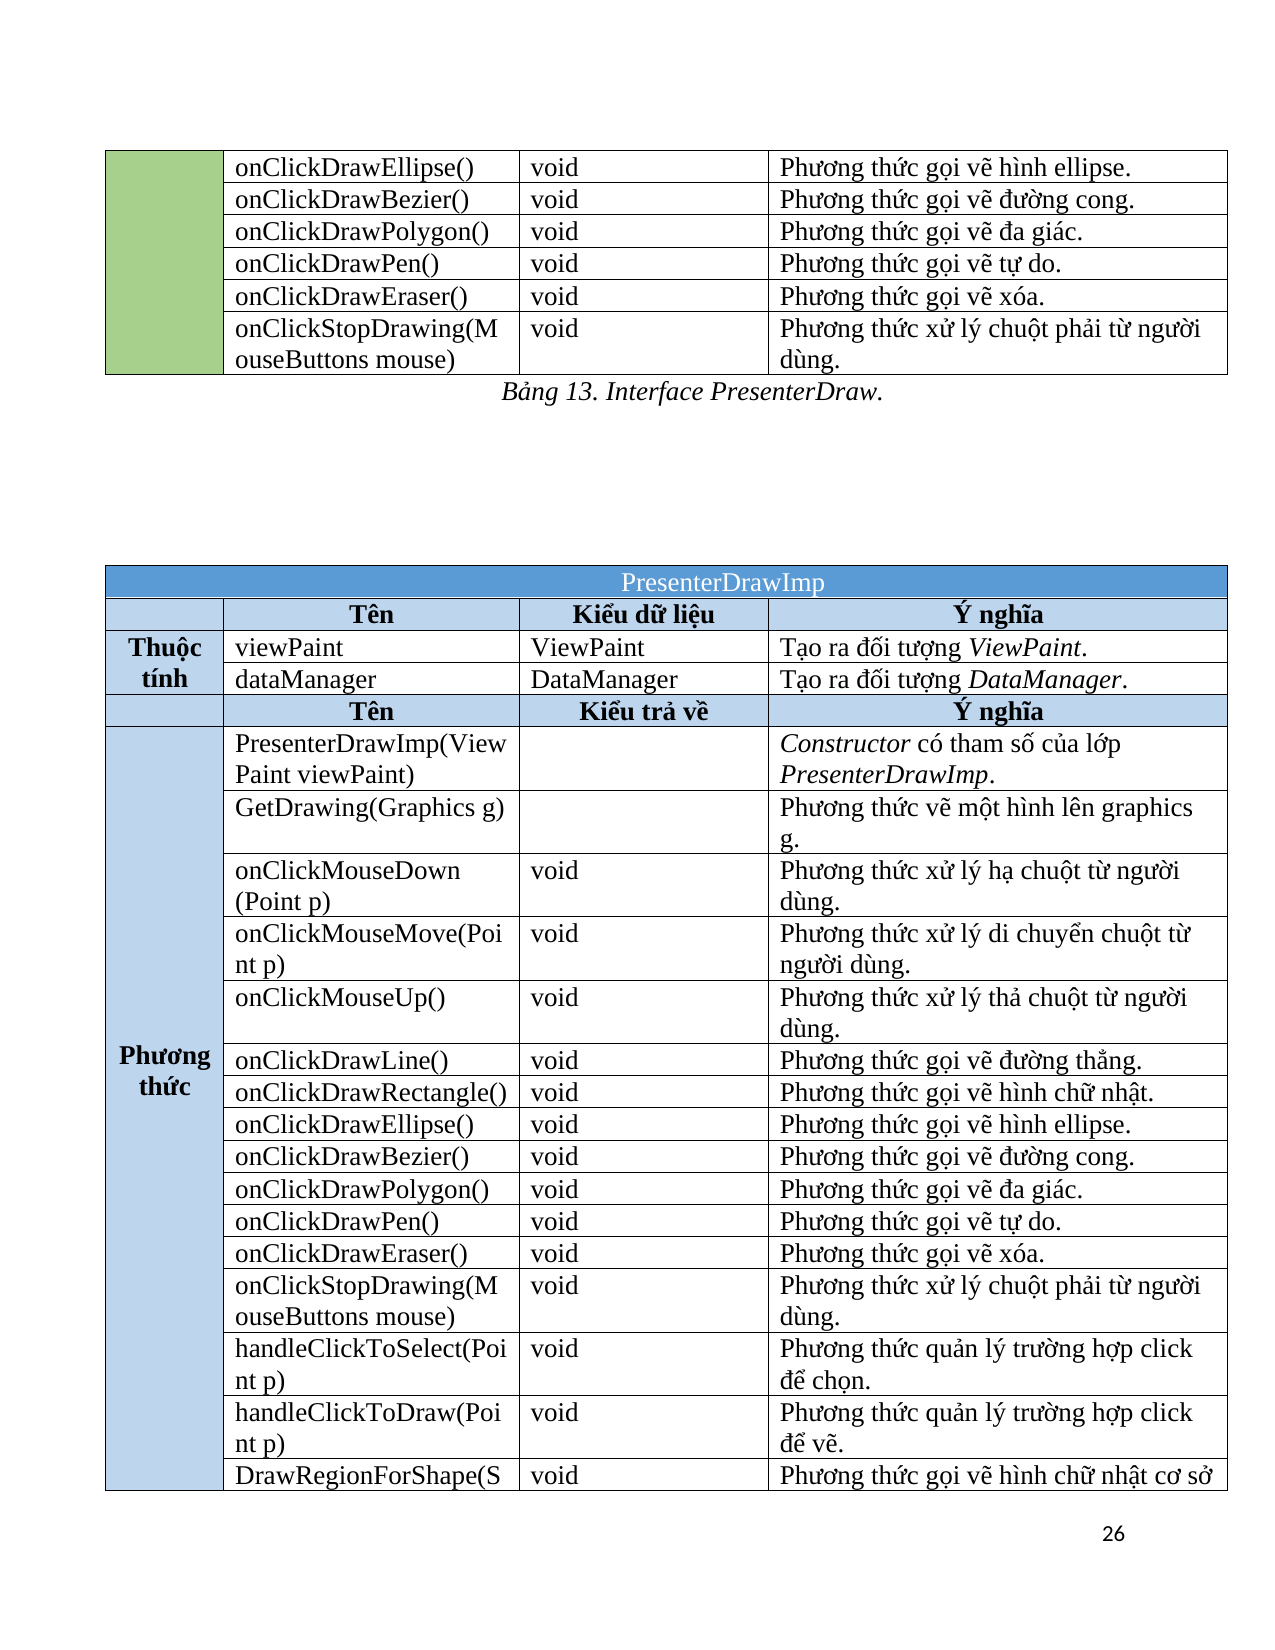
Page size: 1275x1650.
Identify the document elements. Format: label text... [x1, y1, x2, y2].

table_cell void [520, 1076, 768, 1107]
table_cell Phương thức gọi vẽ đa giác. [769, 1173, 1227, 1204]
table_cell onClickDrawEllipse() [224, 1108, 519, 1139]
table_cell onClickDrawPolygon() [224, 215, 519, 247]
table_cell viewPaint [224, 631, 519, 662]
table_cell [520, 727, 768, 789]
table_cell Phương thức gọi vẽ hình chữ nhật. [769, 1076, 1227, 1107]
table_cell handleClickToSelect(Point p) [224, 1333, 519, 1395]
table_cell PresenterDrawImp(ViewPaint viewPaint) [224, 727, 519, 789]
table_cell void [520, 917, 768, 979]
table_cell Phương thức xử lý hạ chuột từ người dùng. [769, 854, 1227, 916]
table_cell void [520, 151, 768, 182]
table_cell void [520, 1333, 768, 1395]
table_cell void [520, 981, 768, 1043]
table_cell Kiểu dữ liệu [520, 599, 768, 630]
table_cell Phương thức gọi vẽ đường thẳng. [769, 1044, 1227, 1075]
table_cell DataManager [520, 663, 768, 694]
table_cell Phương thức vẽ một hình lên graphics g. [769, 791, 1227, 853]
table_cell onClickDrawPolygon() [224, 1173, 519, 1204]
table_cell void [520, 854, 768, 916]
table_cell onClickDrawBezier() [224, 1141, 519, 1172]
table_cell Phương thức gọi vẽ tự do. [769, 1205, 1227, 1236]
table_cell Kiểu trả về [520, 695, 768, 726]
table_cell onClickDrawEraser() [224, 1237, 519, 1268]
table_cell Tạo ra đối tượng DataManager. [769, 663, 1227, 694]
table_cell Phương thức gọi vẽ đường cong. [769, 183, 1227, 214]
table_cell onClickDrawEllipse() [224, 151, 519, 182]
table_cell Phương thức xử lý di chuyển chuột từ người dùng. [769, 917, 1227, 979]
table_cell Phương thức gọi vẽ đường cong. [769, 1141, 1227, 1172]
table_cell handleClickToDraw(Point p) [224, 1396, 519, 1458]
table_cell [520, 791, 768, 853]
table_cell onClickMouseMove(Point p) [224, 917, 519, 979]
table_cell ViewPaint [520, 631, 768, 662]
table_cell Phương thức [106, 727, 223, 1490]
table_cell Ý nghĩa [769, 695, 1227, 726]
table_cell void [520, 1269, 768, 1332]
list Bảng 13. Interface PresenterDraw. [262, 375, 1125, 406]
table_cell void [520, 1459, 768, 1490]
table_cell GetDrawing(Graphics g) [224, 791, 519, 853]
table_cell void [520, 1141, 768, 1172]
table_cell onClickDrawEraser() [224, 280, 519, 311]
table_cell onClickMouseDown(Point p) [224, 854, 519, 916]
table_cell Tạo ra đối tượng ViewPaint. [769, 631, 1227, 662]
table_cell Tên [224, 695, 519, 726]
table_cell void [520, 1108, 768, 1139]
table_cell onClickStopDrawing(MouseButtons mouse) [224, 1269, 519, 1332]
table_cell onClickDrawPen() [224, 1205, 519, 1236]
table_cell Thuộc tính [106, 631, 223, 694]
table_cell [106, 599, 223, 630]
table_cell Phương thức gọi vẽ tự do. [769, 248, 1227, 279]
table_cell Ý nghĩa [769, 599, 1227, 630]
table_cell Phương thức quản lý trường hợp click để chọn. [769, 1333, 1227, 1395]
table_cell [769, 1459, 1227, 1490]
table_cell void [520, 1237, 768, 1268]
table_cell [106, 695, 223, 726]
table_cell Phương thức gọi vẽ xóa. [769, 1237, 1227, 1268]
table_cell onClickDrawPen() [224, 248, 519, 279]
table_cell void [520, 312, 768, 374]
table_cell Tên [224, 599, 519, 630]
table_cell onClickDrawLine() [224, 1044, 519, 1075]
table_cell Phương thức gọi vẽ hình ellipse. [769, 1108, 1227, 1139]
table_cell void [520, 1396, 768, 1458]
table_cell onClickDrawBezier() [224, 183, 519, 214]
table_cell onClickDrawRectangle() [224, 1076, 519, 1107]
table_cell Constructor có tham số của lớp PresenterDrawImp. [769, 727, 1227, 789]
table_cell Phương thức xử lý chuột phải từ người dùng. [769, 312, 1227, 374]
table_cell void [520, 215, 768, 247]
table_cell Phương thức xử lý chuột phải từ người dùng. [769, 1269, 1227, 1332]
table_cell Phương thức gọi vẽ đa giác. [769, 215, 1227, 247]
table_cell dataManager [224, 663, 519, 694]
table_cell onClickStopDrawing(MouseButtons mouse) [224, 312, 519, 374]
table_cell void [520, 248, 768, 279]
table_cell Phương thức quản lý trường hợp click để vẽ. [769, 1396, 1227, 1458]
table_cell Phương thức xử lý thả chuột từ người dùng. [769, 981, 1227, 1043]
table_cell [224, 1459, 519, 1490]
table_header PresenterDrawImp [106, 566, 1227, 597]
table_cell void [520, 183, 768, 214]
table_cell Phương thức gọi vẽ xóa. [769, 280, 1227, 311]
table_cell void [520, 280, 768, 311]
table_cell void [520, 1173, 768, 1204]
table_cell void [520, 1044, 768, 1075]
table_cell void [520, 1205, 768, 1236]
table_cell onClickMouseUp() [224, 981, 519, 1043]
table_cell Phương thức gọi vẽ hình ellipse. [769, 151, 1227, 182]
